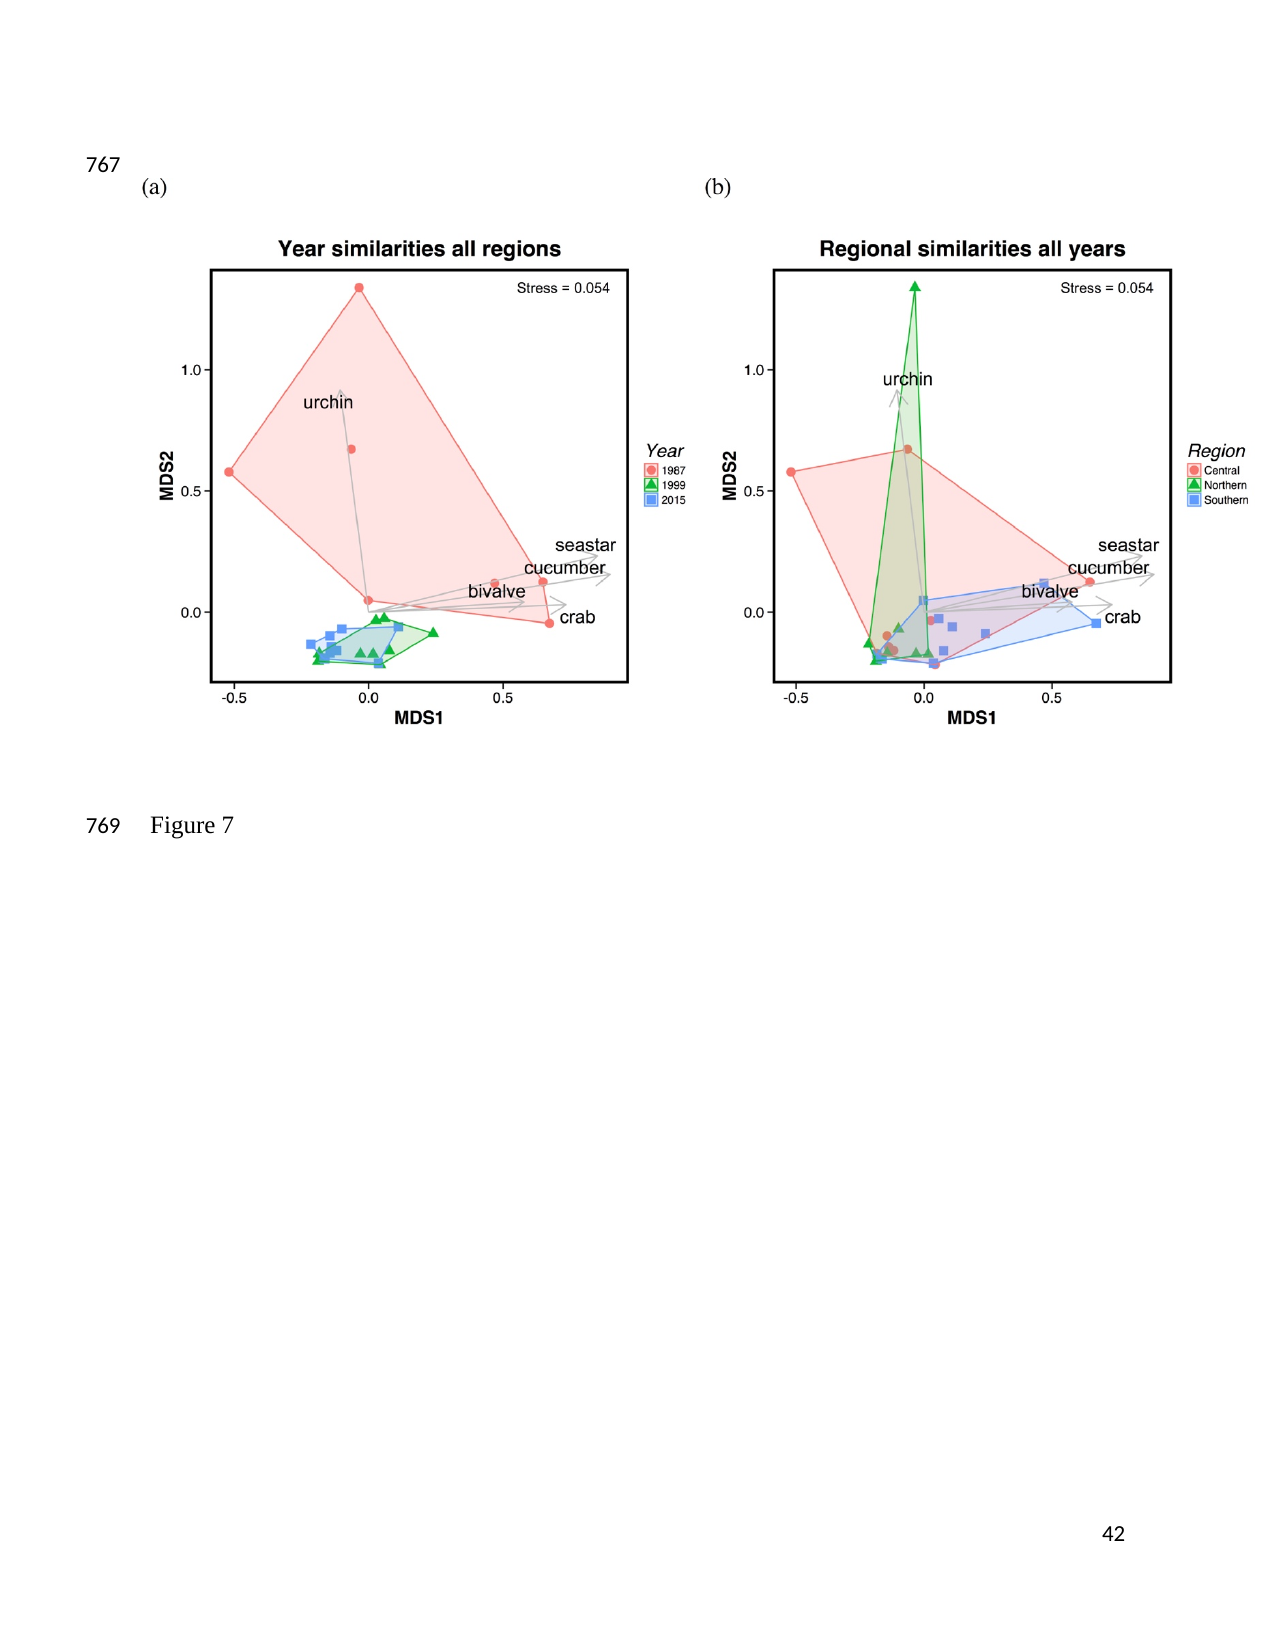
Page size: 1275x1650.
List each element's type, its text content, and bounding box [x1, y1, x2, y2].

picture [141, 178, 1267, 742]
text Figure 7 [150, 810, 1125, 839]
